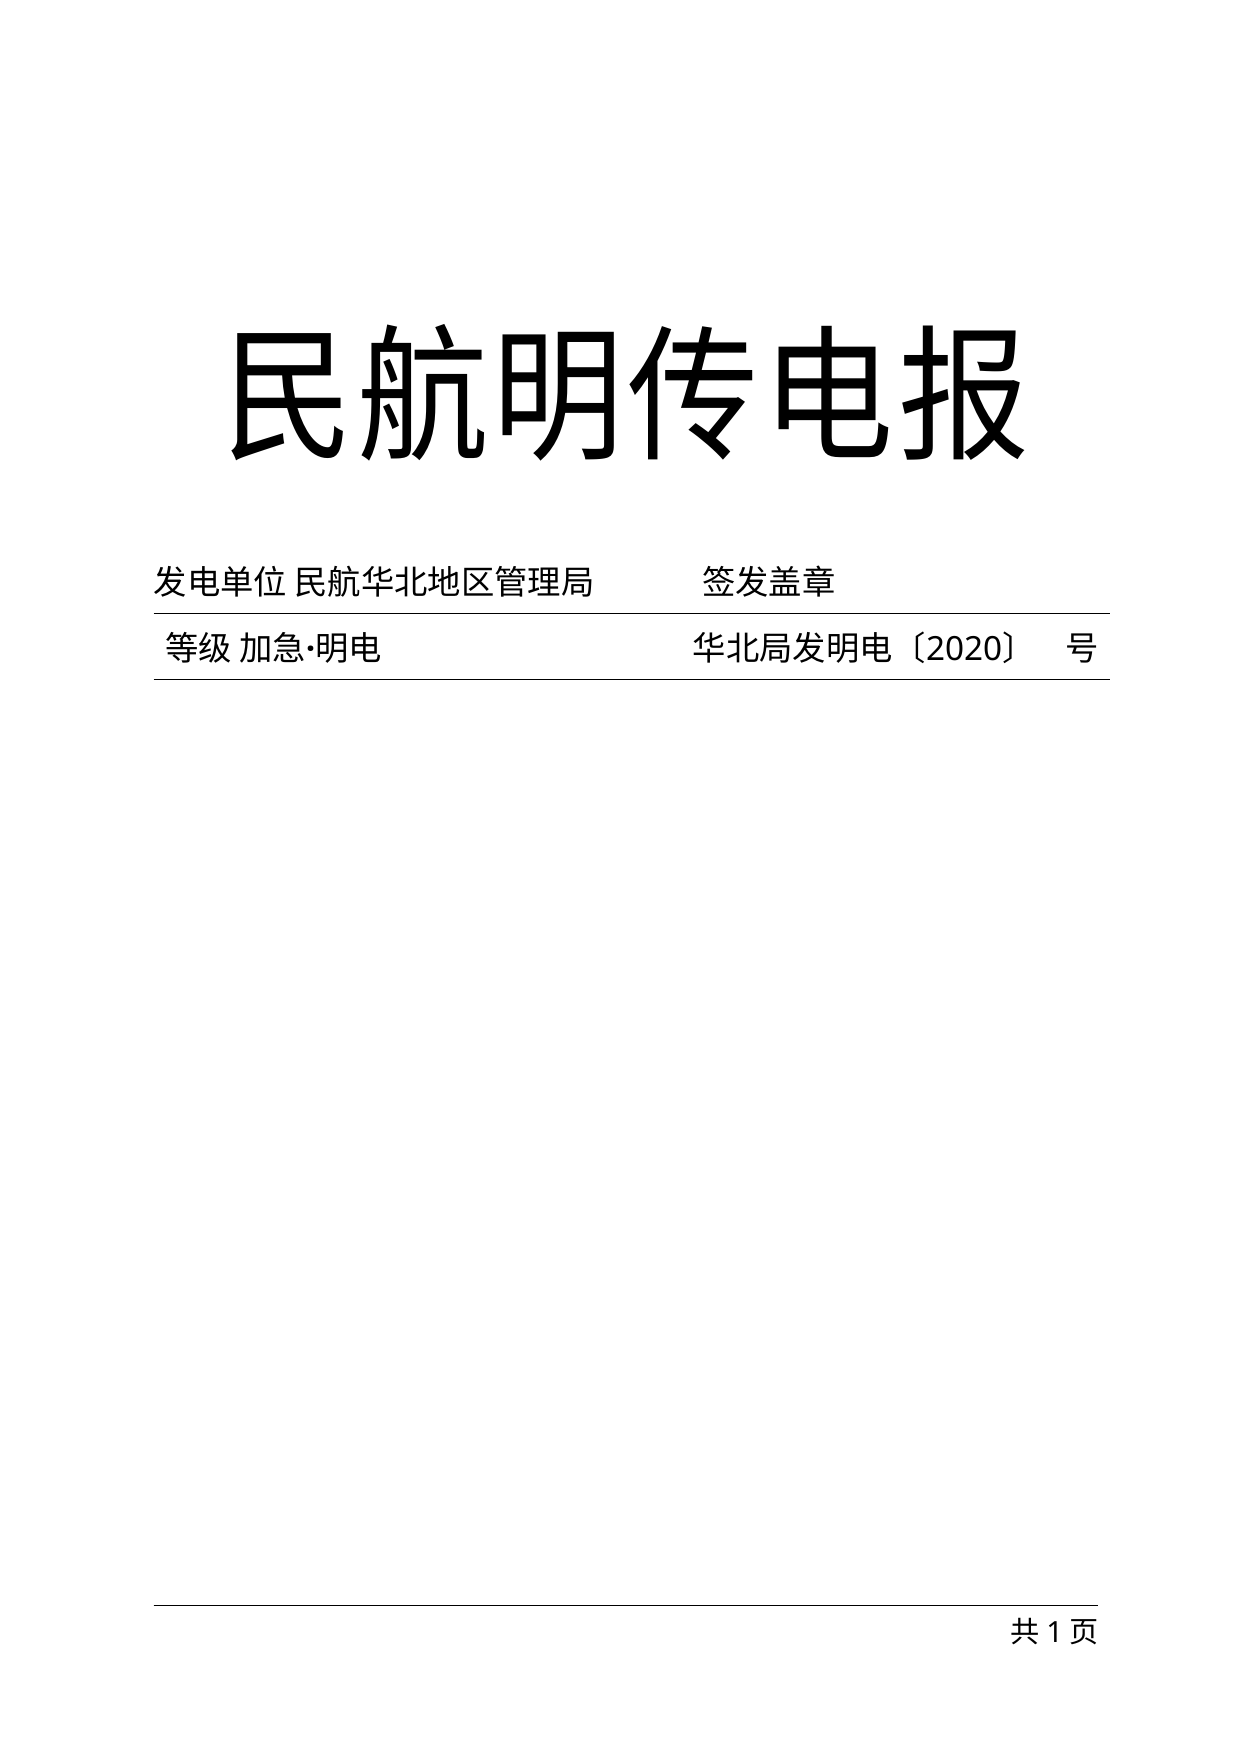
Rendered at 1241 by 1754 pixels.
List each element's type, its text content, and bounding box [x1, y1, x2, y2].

table_header 华北局发明电〔2020〕 号 [577, 614, 1110, 678]
table_header 等级 加急·明电 [154, 614, 577, 678]
text 民航明传电报 [153, 271, 1098, 499]
text 发电单位 民航华北地区管理局 签发盖章 [153, 547, 1098, 612]
